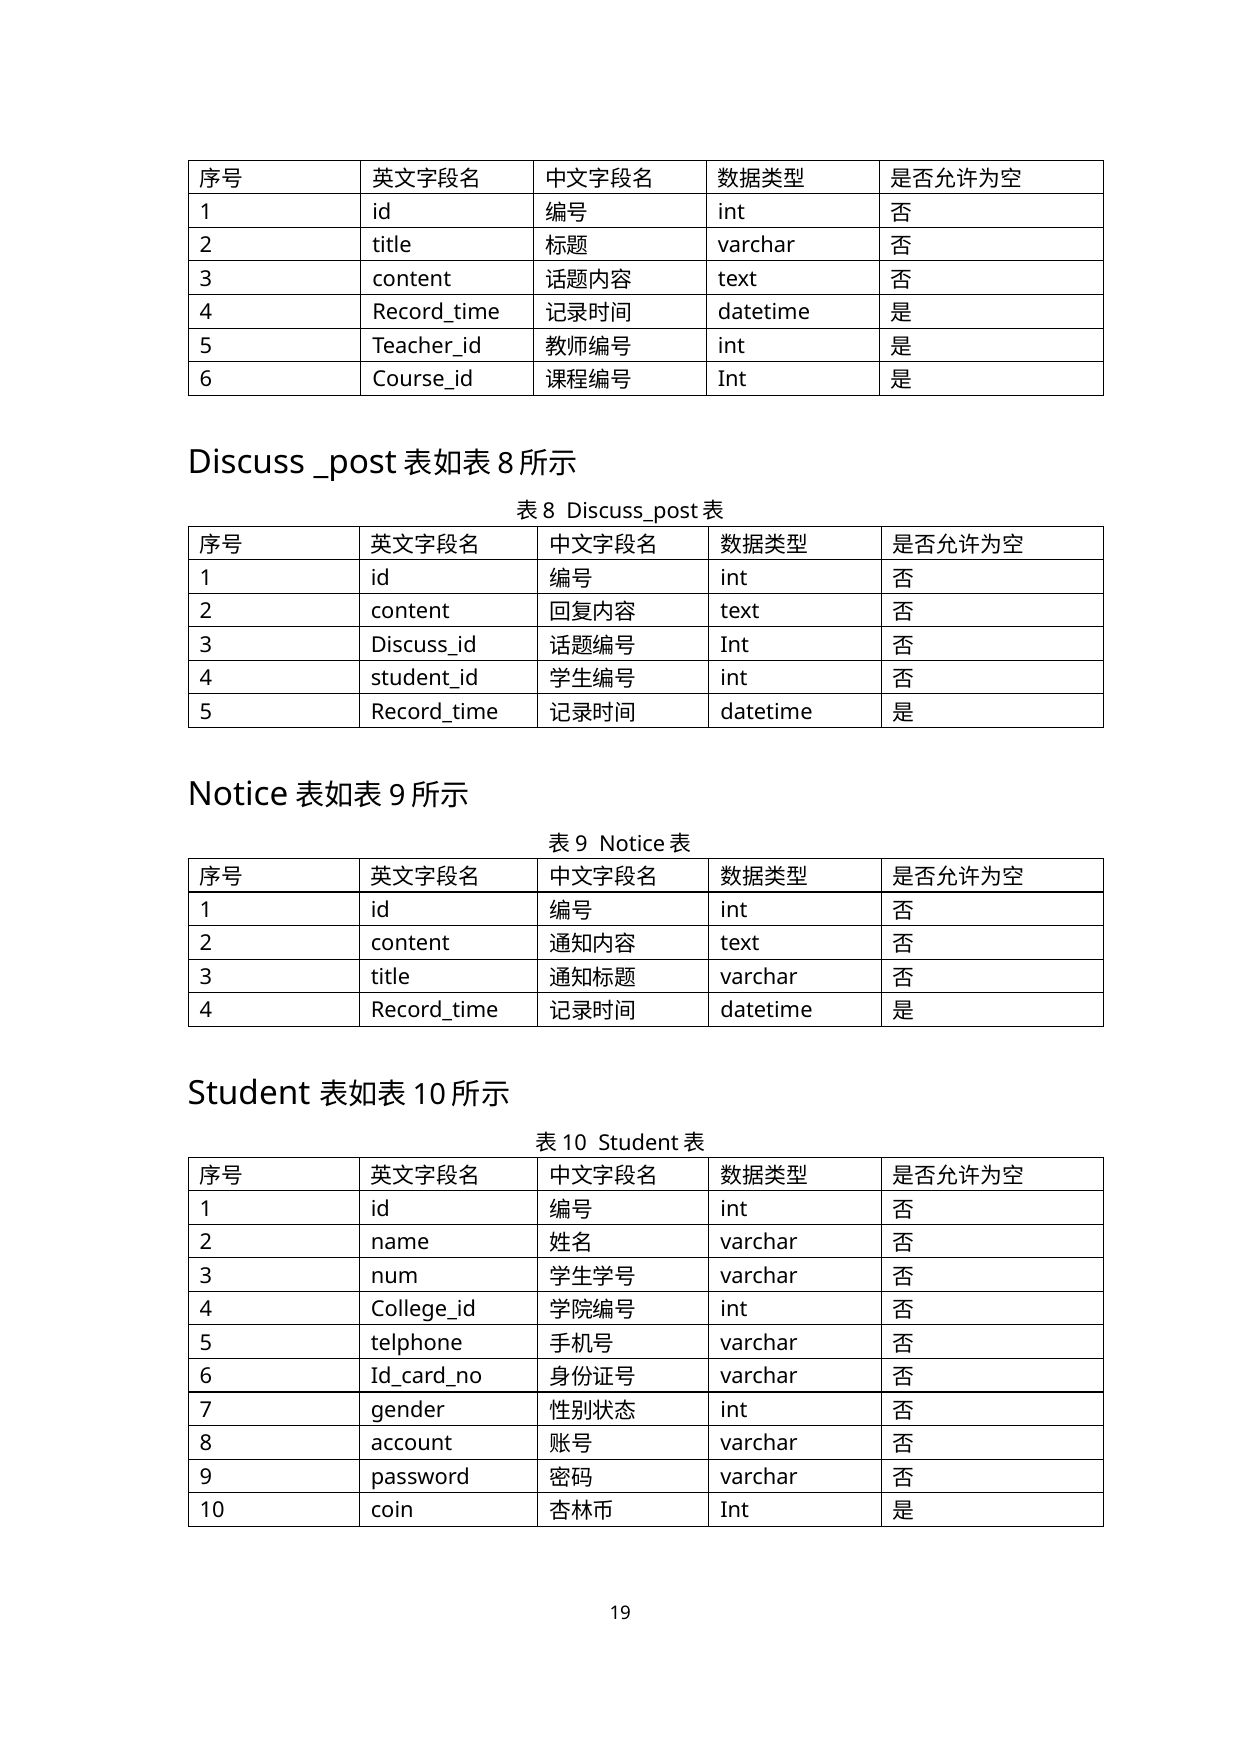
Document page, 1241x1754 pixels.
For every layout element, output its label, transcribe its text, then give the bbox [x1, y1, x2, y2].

table_cell int [709, 1292, 881, 1324]
table_header 数据类型 [709, 1158, 881, 1190]
table_cell 3 [189, 1258, 359, 1291]
table_cell 否 [882, 1359, 1103, 1391]
table_cell 是 [880, 329, 1103, 361]
table_cell 2 [189, 1225, 359, 1257]
table_header 数据类型 [707, 161, 879, 193]
table_cell int [709, 1191, 881, 1224]
table_cell num [360, 1258, 537, 1291]
table_cell telphone [360, 1325, 537, 1358]
table_cell 6 [189, 362, 360, 394]
table_cell coin [360, 1493, 537, 1526]
table_cell varchar [709, 1426, 881, 1458]
table_cell gender [360, 1393, 537, 1425]
table_cell text [709, 594, 881, 626]
table_cell 否 [882, 1191, 1103, 1224]
table_cell int [707, 194, 879, 227]
table_header 英文字段名 [361, 161, 533, 193]
table_cell Discuss_id [360, 627, 537, 660]
table_cell 是 [882, 694, 1103, 727]
table_cell 否 [882, 960, 1103, 992]
table_cell 话题编号 [538, 627, 708, 660]
table_cell varchar [709, 1225, 881, 1257]
table_cell name [360, 1225, 537, 1257]
table_cell Record_time [360, 694, 537, 727]
table_cell int [709, 661, 881, 693]
text 表9 Notice表 [187, 825, 1053, 858]
table_cell 2 [189, 926, 359, 958]
text 表10 Student表 [187, 1124, 1053, 1157]
table_header 是否允许为空 [880, 161, 1103, 193]
table_cell 密码 [538, 1460, 708, 1492]
table_cell 否 [882, 1325, 1103, 1358]
table_cell 否 [882, 1225, 1103, 1257]
table_cell 记录时间 [534, 295, 706, 327]
table_cell 9 [189, 1460, 359, 1492]
table_cell text [707, 261, 879, 294]
table_header 是否允许为空 [882, 527, 1103, 559]
table_cell 5 [189, 329, 360, 361]
table_cell 学生学号 [538, 1258, 708, 1291]
table_cell 否 [882, 1292, 1103, 1324]
table_cell id [360, 893, 537, 925]
table_cell 3 [189, 261, 360, 294]
table_cell 账号 [538, 1426, 708, 1458]
table_cell 编号 [538, 1191, 708, 1224]
table_header 数据类型 [709, 859, 881, 891]
table_cell 编号 [538, 893, 708, 925]
table_cell 7 [189, 1393, 359, 1425]
table_header 序号 [189, 859, 359, 891]
table_cell 否 [882, 594, 1103, 626]
table_cell 2 [189, 228, 360, 260]
table_cell 姓名 [538, 1225, 708, 1257]
table_cell 4 [189, 661, 359, 693]
table_cell 教师编号 [534, 329, 706, 361]
table_cell 否 [882, 661, 1103, 693]
table_cell 1 [189, 893, 359, 925]
table_cell datetime [709, 694, 881, 727]
table_cell 标题 [534, 228, 706, 260]
table_cell 否 [880, 194, 1103, 227]
table_cell 4 [189, 993, 359, 1026]
table_header 中文字段名 [538, 527, 708, 559]
table_cell 是 [880, 295, 1103, 327]
table_cell Record_time [361, 295, 533, 327]
text Discuss _post表如表8所示 [187, 428, 1053, 493]
table_cell 10 [189, 1493, 359, 1526]
table_cell 回复内容 [538, 594, 708, 626]
table_cell 否 [882, 1393, 1103, 1425]
table_cell 编号 [538, 560, 708, 593]
table_cell 5 [189, 1325, 359, 1358]
table_header 是否允许为空 [882, 1158, 1103, 1190]
table_header 序号 [189, 527, 359, 559]
table_cell 否 [880, 261, 1103, 294]
table_cell 记录时间 [538, 694, 708, 727]
table_cell 否 [882, 1258, 1103, 1291]
table_cell Int [709, 1493, 881, 1526]
table_cell datetime [709, 993, 881, 1026]
table_cell 通知内容 [538, 926, 708, 958]
table_header 中文字段名 [534, 161, 706, 193]
text Student 表如表10所示 [187, 1059, 1053, 1124]
table_header 中文字段名 [538, 1158, 708, 1190]
table_cell 否 [882, 627, 1103, 660]
table_cell Id_card_no [360, 1359, 537, 1391]
table_cell Int [709, 627, 881, 660]
table_cell 话题内容 [534, 261, 706, 294]
table_cell 杏林币 [538, 1493, 708, 1526]
table_cell 性别状态 [538, 1393, 708, 1425]
table_cell int [709, 893, 881, 925]
table_cell content [360, 594, 537, 626]
table_cell Course_id [361, 362, 533, 394]
table_cell 3 [189, 627, 359, 660]
table_cell title [360, 960, 537, 992]
table_cell text [709, 926, 881, 958]
table_cell int [707, 329, 879, 361]
table_cell datetime [707, 295, 879, 327]
table_cell 否 [882, 560, 1103, 593]
table_cell 4 [189, 1292, 359, 1324]
table_header 序号 [189, 1158, 359, 1190]
table_cell title [361, 228, 533, 260]
table_cell 编号 [534, 194, 706, 227]
table_header 是否允许为空 [882, 859, 1103, 891]
table_header 数据类型 [709, 527, 881, 559]
table_cell 1 [189, 560, 359, 593]
table_cell content [360, 926, 537, 958]
table_cell id [360, 1191, 537, 1224]
table_cell 否 [882, 893, 1103, 925]
table_cell 是 [882, 1493, 1103, 1526]
text 表8 Discuss_post表 [187, 493, 1053, 526]
table_cell content [361, 261, 533, 294]
table_cell 6 [189, 1359, 359, 1391]
table_cell 4 [189, 295, 360, 327]
table_cell password [360, 1460, 537, 1492]
table_header 英文字段名 [360, 527, 537, 559]
table_cell 学院编号 [538, 1292, 708, 1324]
table_cell Int [707, 362, 879, 394]
table_cell 记录时间 [538, 993, 708, 1026]
table_cell 否 [880, 228, 1103, 260]
table_cell Teacher_id [361, 329, 533, 361]
table_header 序号 [189, 161, 360, 193]
table_cell 课程编号 [534, 362, 706, 394]
table_cell varchar [709, 1460, 881, 1492]
table_header 英文字段名 [360, 859, 537, 891]
table_header 中文字段名 [538, 859, 708, 891]
table_cell varchar [709, 1258, 881, 1291]
table_cell 是 [880, 362, 1103, 394]
table_cell varchar [709, 1359, 881, 1391]
table_cell 是 [882, 993, 1103, 1026]
table_cell varchar [707, 228, 879, 260]
table_cell varchar [709, 1325, 881, 1358]
table_cell 3 [189, 960, 359, 992]
table_cell account [360, 1426, 537, 1458]
table_cell 否 [882, 926, 1103, 958]
table_cell College_id [360, 1292, 537, 1324]
table_cell 手机号 [538, 1325, 708, 1358]
table_cell id [360, 560, 537, 593]
table_header 英文字段名 [360, 1158, 537, 1190]
table_cell 8 [189, 1426, 359, 1458]
table_cell 否 [882, 1460, 1103, 1492]
table_cell student_id [360, 661, 537, 693]
table_cell 学生编号 [538, 661, 708, 693]
table_cell 1 [189, 194, 360, 227]
text Notice表如表9所示 [187, 760, 1053, 825]
table_cell 通知标题 [538, 960, 708, 992]
table_cell 5 [189, 694, 359, 727]
table_cell varchar [709, 960, 881, 992]
table_cell int [709, 560, 881, 593]
table_cell 否 [882, 1426, 1103, 1458]
table_cell 1 [189, 1191, 359, 1224]
table_cell 2 [189, 594, 359, 626]
table_cell id [361, 194, 533, 227]
table_cell int [709, 1393, 881, 1425]
table_cell Record_time [360, 993, 537, 1026]
table_cell 身份证号 [538, 1359, 708, 1391]
